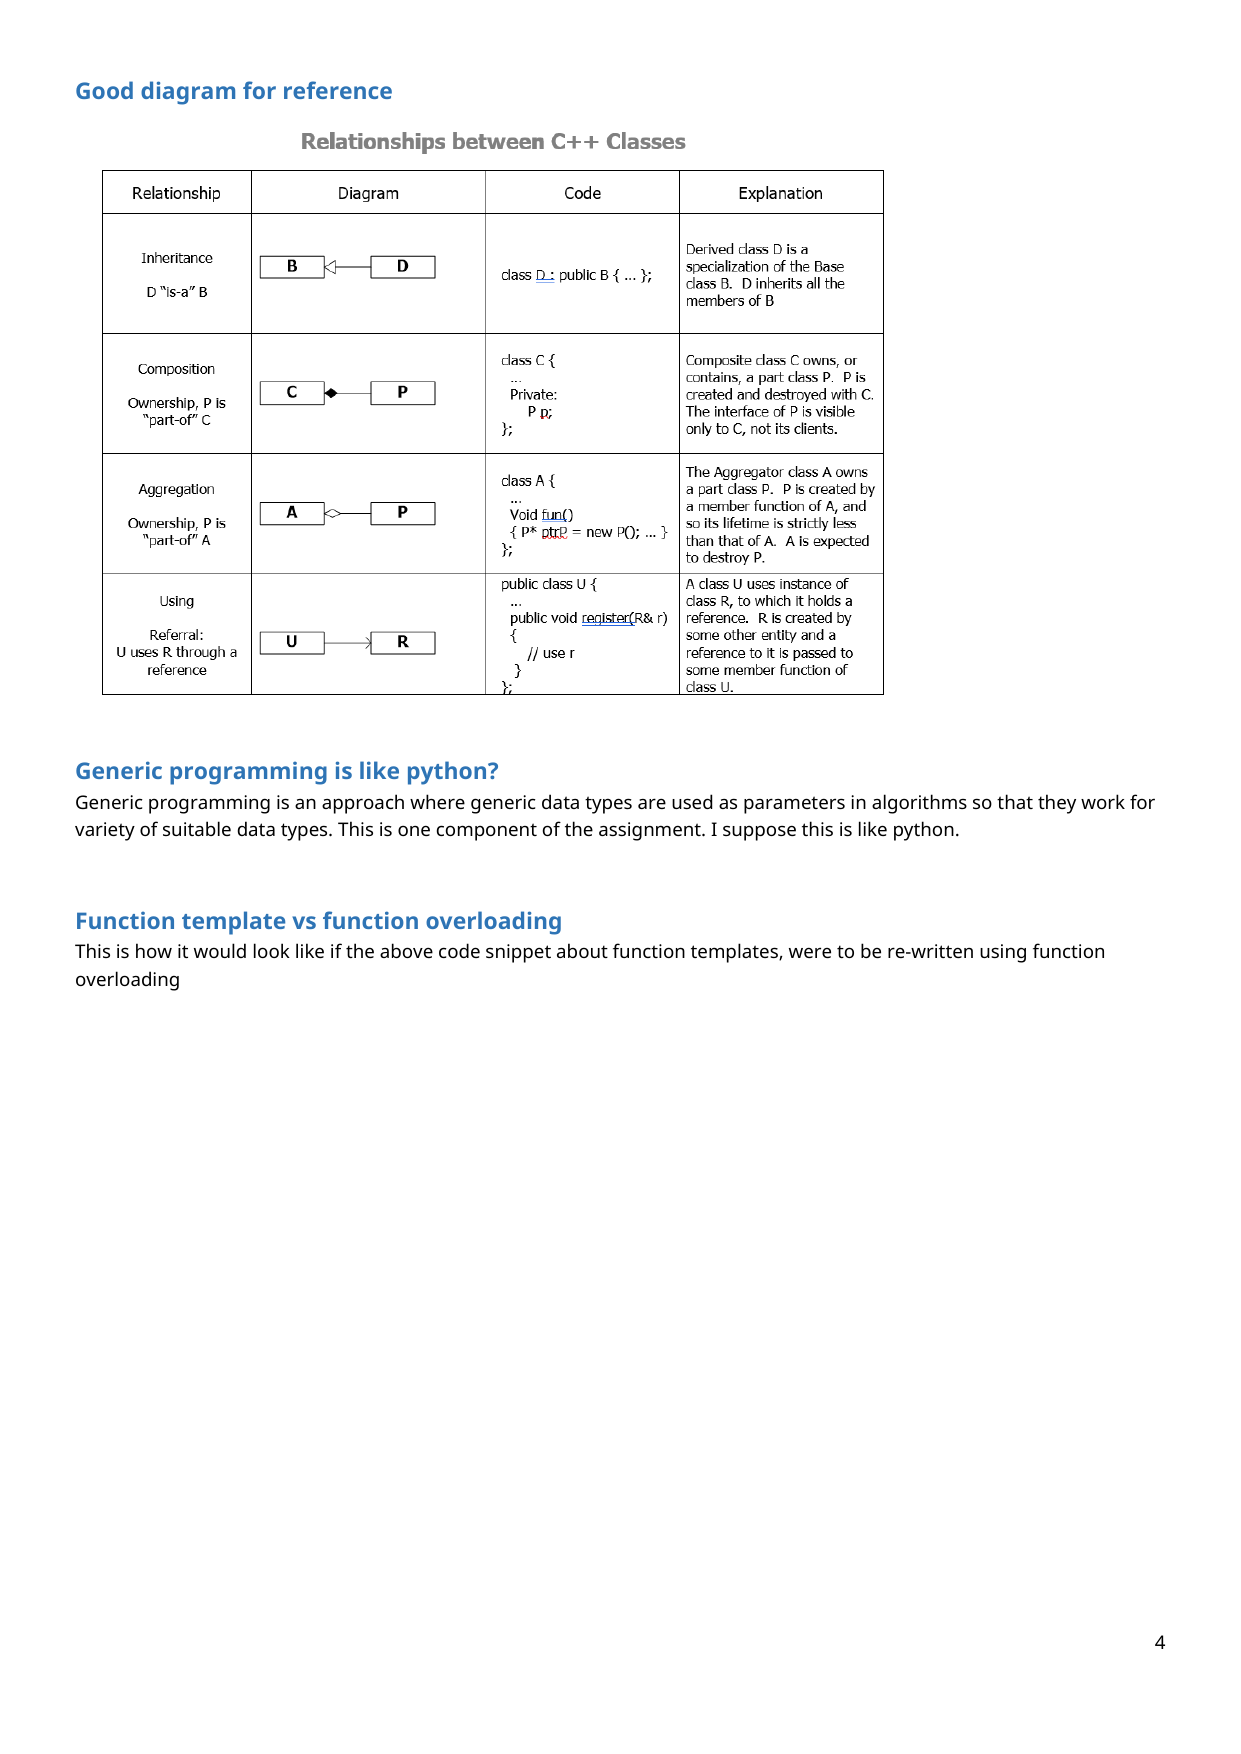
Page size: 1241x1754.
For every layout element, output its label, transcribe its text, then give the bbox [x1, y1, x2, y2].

subtitle Generic programming is like python? [75, 755, 1165, 786]
subtitle Function template vs function overloading [75, 905, 1165, 936]
picture [75, 108, 913, 737]
text Generic programming is an approach where generic data types are used as parameters in algorithms so that they work for variety of suitable data types. This is one component of the assignment. I suppose this is like python. [75, 789, 1165, 842]
subtitle Good diagram for reference [75, 75, 1165, 106]
text This is how it would look like if the above code snippet about function templates, were to be re-written using function overloading [75, 938, 1165, 992]
